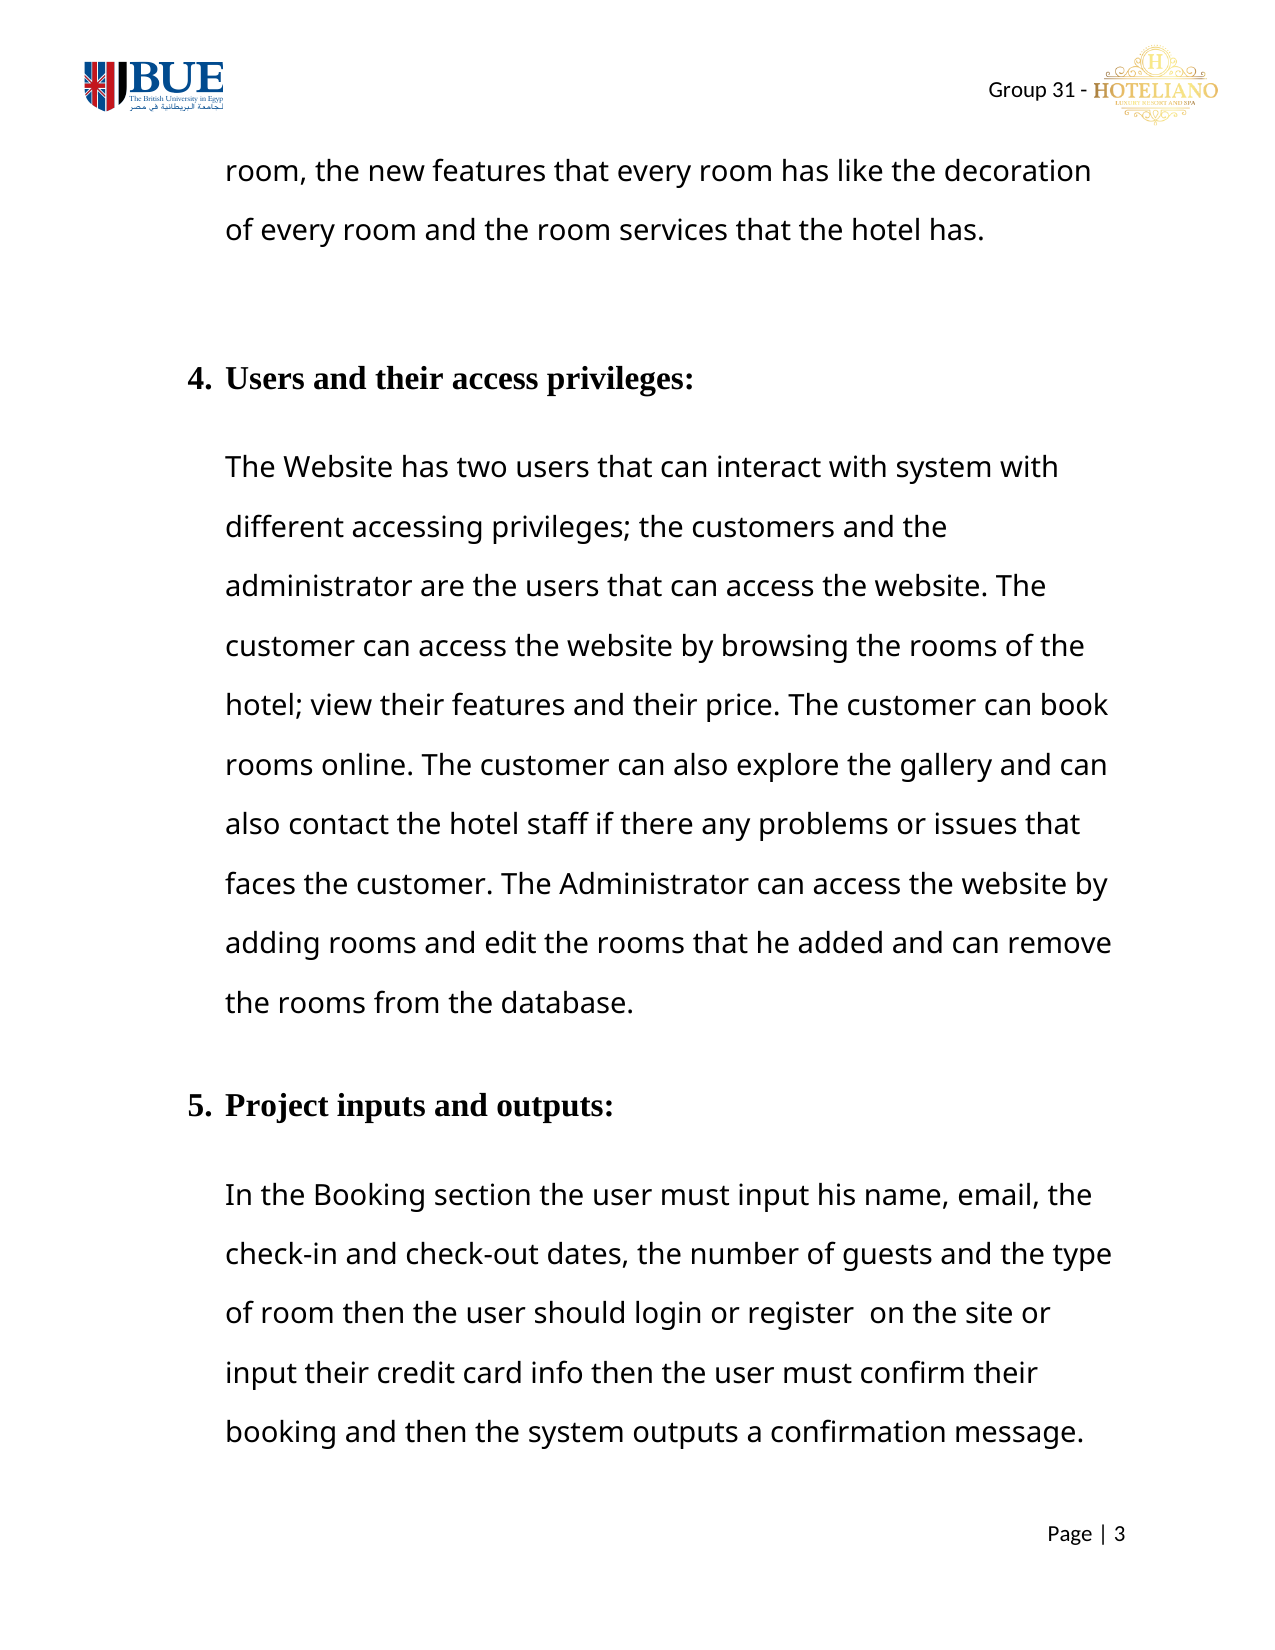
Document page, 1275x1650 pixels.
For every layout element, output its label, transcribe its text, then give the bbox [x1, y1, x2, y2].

list Users and their access privileges: [187, 359, 1125, 397]
list The Website has two users that can interact with system with different accessing privileges; the customers and the administrator are the users that can access the website. The customer can access the website by browsing the rooms of the hotel; view their features and their price. The customer can book rooms online. The customer can also explore the gallery and can also contact the hotel staff if there any problems or issues that faces the customer. The Administrator can access the website by adding rooms and edit the rooms that he added and can remove the rooms from the database. [225, 447, 1125, 1022]
picture [1084, 36, 1226, 131]
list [225, 1174, 1125, 1451]
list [225, 150, 1125, 249]
picture [82, 53, 223, 117]
list Project inputs and outputs: [187, 1086, 1125, 1124]
